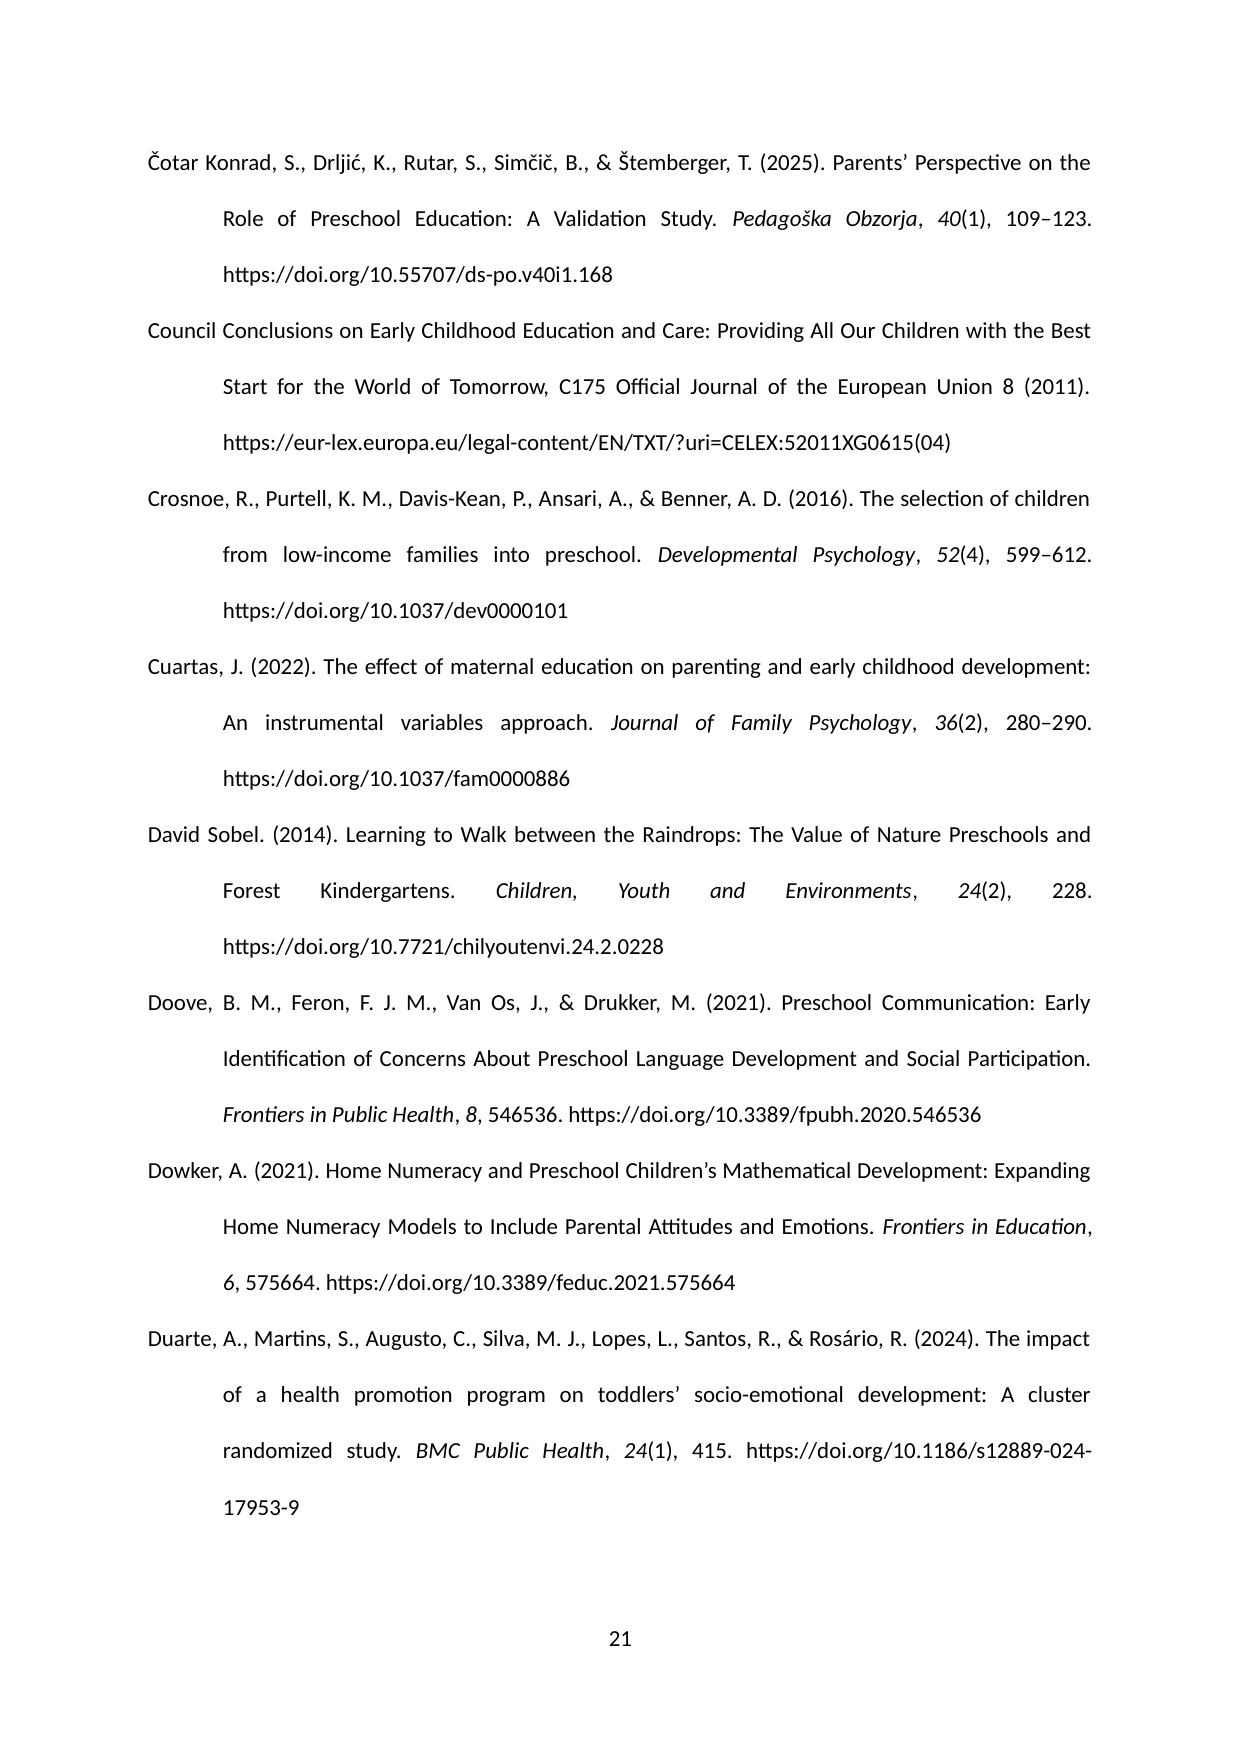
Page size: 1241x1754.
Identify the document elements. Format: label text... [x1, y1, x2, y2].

text David Sobel. (2014). Learning to Walk between the Raindrops: The Value of Nature Preschools and Forest Kindergartens. Children, Youth and Environments, 24(2), 228. https://doi.org/10.7721/chilyoutenvi.24.2.0228 [148, 820, 1093, 960]
text Council Conclusions on Early Childhood Education and Care: Providing All Our Children with the Best Start for the World of Tomorrow, C175 Official Journal of the European Union 8 (2011). https://eur-lex.europa.eu/legal-content/EN/TXT/?uri=CELEX:52011XG0615(04) [148, 316, 1093, 456]
text Duarte, A., Martins, S., Augusto, C., Silva, M. J., Lopes, L., Santos, R., & Rosário, R. (2024). The impact of a health promotion program on toddlers’ socio-emotional development: A cluster randomized study. BMC Public Health, 24(1), 415. https://doi.org/10.1186/s12889-024-17953-9 [148, 1324, 1093, 1521]
text Čotar Konrad, S., Drljić, K., Rutar, S., Simčič, B., & Štemberger, T. (2025). Parents’ Perspective on the Role of Preschool Education: A Validation Study. Pedagoška Obzorja, 40(1), 109–123. https://doi.org/10.55707/ds-po.v40i1.168 [148, 148, 1093, 288]
text Doove, B. M., Feron, F. J. M., Van Os, J., & Drukker, M. (2021). Preschool Communication: Early Identification of Concerns About Preschool Language Development and Social Participation. Frontiers in Public Health, 8, 546536. https://doi.org/10.3389/fpubh.2020.546536 [148, 988, 1093, 1128]
text Dowker, A. (2021). Home Numeracy and Preschool Children’s Mathematical Development: Expanding Home Numeracy Models to Include Parental Attitudes and Emotions. Frontiers in Education, 6, 575664. https://doi.org/10.3389/feduc.2021.575664 [148, 1156, 1093, 1296]
text Crosnoe, R., Purtell, K. M., Davis-Kean, P., Ansari, A., & Benner, A. D. (2016). The selection of children from low-income families into preschool. Developmental Psychology, 52(4), 599–612. https://doi.org/10.1037/dev0000101 [148, 484, 1093, 624]
text Cuartas, J. (2022). The effect of maternal education on parenting and early childhood development: An instrumental variables approach. Journal of Family Psychology, 36(2), 280–290. https://doi.org/10.1037/fam0000886 [148, 652, 1093, 792]
